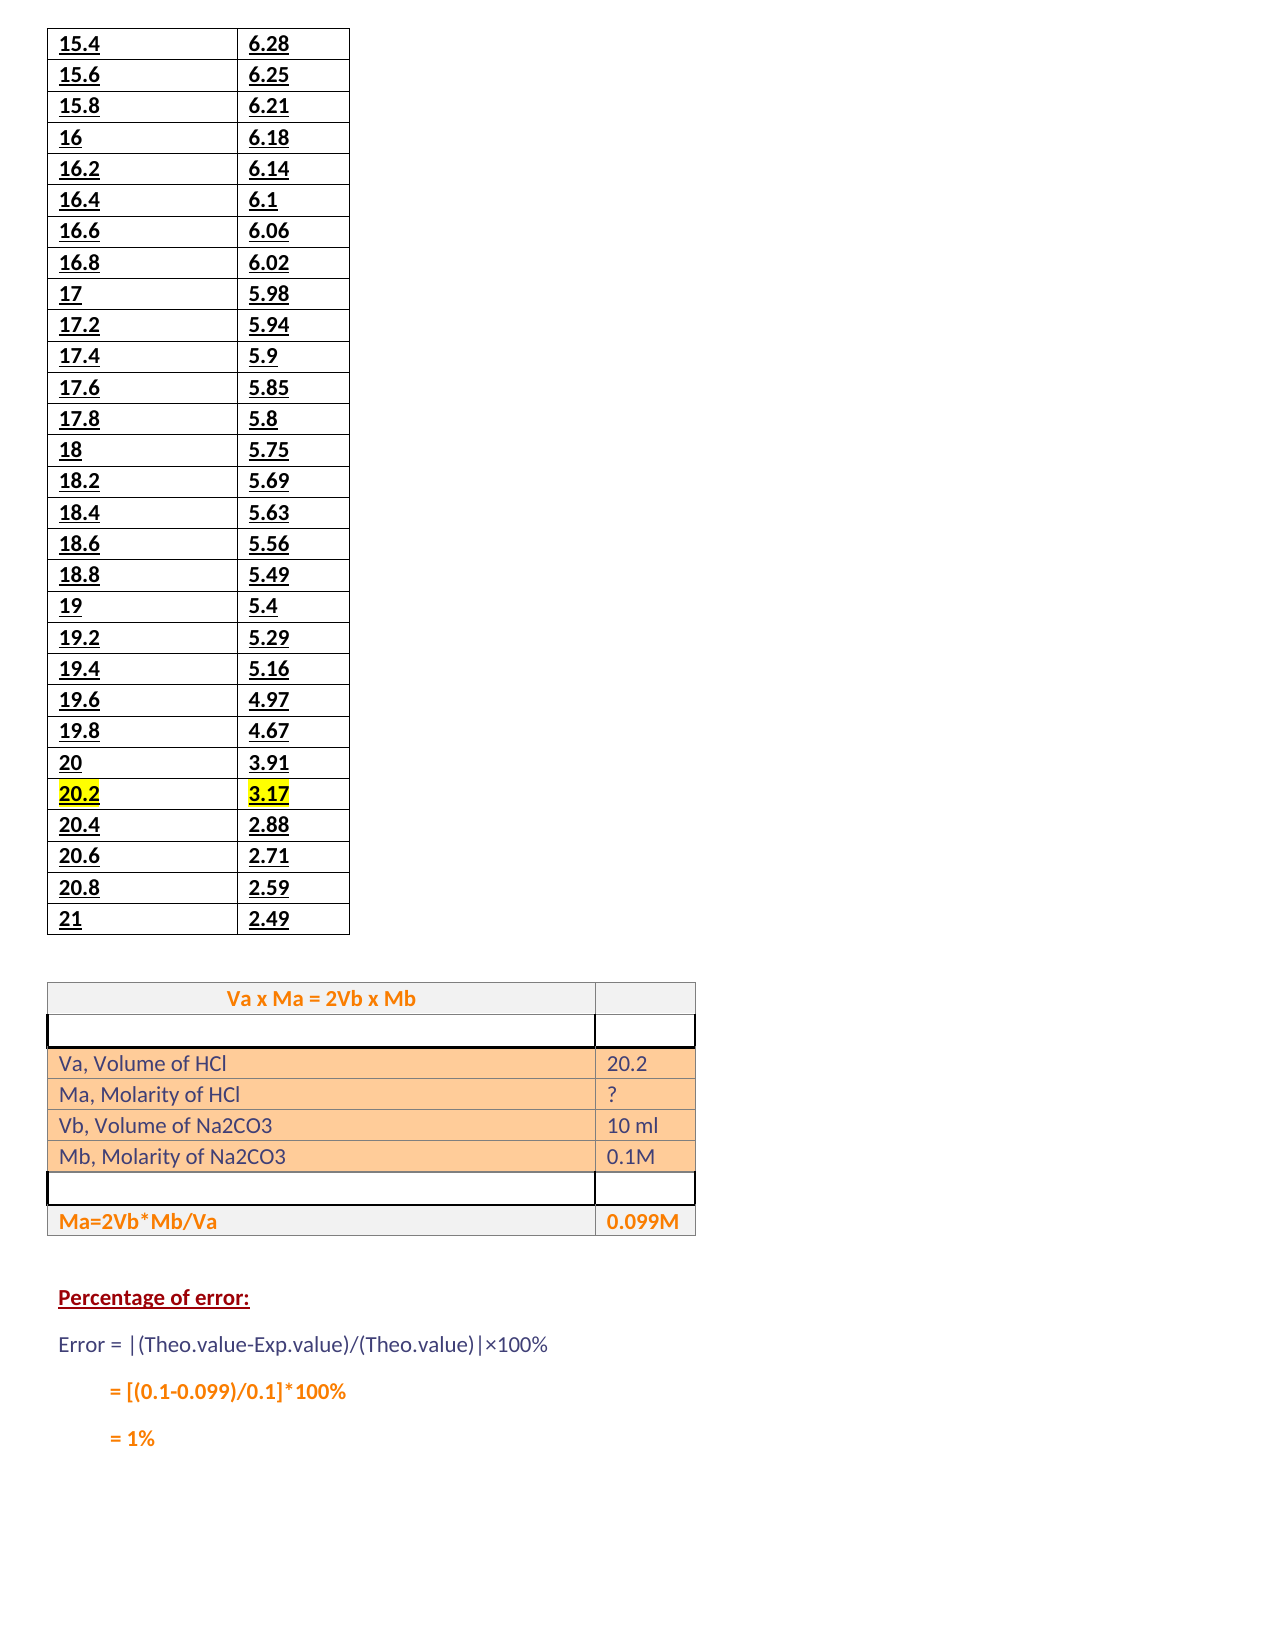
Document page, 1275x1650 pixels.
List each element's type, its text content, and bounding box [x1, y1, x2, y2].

table_cell 16.6 [48, 217, 237, 247]
table_cell 6.02 [238, 248, 349, 278]
table_cell 3.91 [238, 748, 349, 778]
table_cell 6.25 [238, 60, 349, 91]
table_cell 17.4 [48, 342, 237, 372]
table_cell 5.94 [238, 310, 349, 341]
table_cell Error = |(Theo.value-Exp.value)/(Theo.value)|×100% [47, 1330, 595, 1377]
table_cell 5.98 [238, 279, 349, 309]
table_cell 5.75 [238, 435, 349, 466]
table_cell 18.6 [48, 529, 237, 559]
table_cell 15.6 [48, 60, 237, 91]
table_cell Ma=2Vb*Mb/Va [48, 1206, 595, 1235]
table_cell 0.099M [596, 1206, 695, 1235]
table_cell Mb, Molarity of Na2CO3 [48, 1141, 595, 1171]
table_cell [596, 1015, 694, 1046]
table_cell 20.4 [48, 810, 237, 841]
table_header [596, 983, 695, 1013]
table_cell 20.6 [48, 842, 237, 872]
table_cell 16.4 [48, 185, 237, 216]
table_header Va x Ma = 2Vb x Mb [48, 983, 595, 1013]
table_cell Vb, Volume of Na2CO3 [48, 1110, 595, 1140]
table_cell [49, 1015, 594, 1046]
table_cell 5.63 [238, 498, 349, 528]
table_cell 0.1M [596, 1141, 695, 1171]
table_cell 19.4 [48, 654, 237, 684]
table_cell 5.29 [238, 623, 349, 653]
table_cell 17.6 [48, 373, 237, 403]
table_cell 20.8 [48, 873, 237, 903]
table_cell 6.21 [238, 92, 349, 122]
table_cell 5.85 [238, 373, 349, 403]
table_cell 3.17 [238, 779, 349, 809]
table_cell 21 [48, 904, 237, 934]
table_cell 15.8 [48, 92, 237, 122]
table_cell 2.71 [238, 842, 349, 872]
table_cell 18.2 [48, 467, 237, 497]
table_cell 2.49 [238, 904, 349, 934]
table_cell 10 ml [596, 1110, 695, 1140]
table_cell [49, 1173, 594, 1204]
table_cell 19 [48, 592, 237, 622]
table_cell 6.1 [238, 185, 349, 216]
table_cell 5.49 [238, 560, 349, 591]
table_cell 5.56 [238, 529, 349, 559]
table_cell 5.8 [238, 404, 349, 434]
table_cell 17 [48, 279, 237, 309]
table_cell 19.8 [48, 717, 237, 747]
table_cell 19.6 [48, 685, 237, 716]
table_header Percentage of error: [47, 1283, 595, 1330]
table_cell 19.2 [48, 623, 237, 653]
table_cell 18.8 [48, 560, 237, 591]
table_cell 6.28 [238, 29, 349, 59]
table_cell 4.67 [238, 717, 349, 747]
table_cell 20.2 [48, 779, 237, 809]
table_cell = [(0.1-0.099)/0.1]*100% [47, 1377, 595, 1424]
table_cell 2.59 [238, 873, 349, 903]
table_cell 4.97 [238, 685, 349, 716]
table_cell 16.2 [48, 154, 237, 184]
table_cell 5.9 [238, 342, 349, 372]
table_cell [596, 1173, 694, 1204]
table_cell 15.4 [48, 29, 237, 59]
table_cell 2.88 [238, 810, 349, 841]
table_cell 6.18 [238, 123, 349, 153]
table_cell = 1% [47, 1424, 595, 1470]
table_cell ? [596, 1079, 695, 1109]
table_cell 5.4 [238, 592, 349, 622]
table_cell 16 [48, 123, 237, 153]
table_cell Ma, Molarity of HCl [48, 1079, 595, 1109]
table_cell 17.2 [48, 310, 237, 341]
table_cell 6.06 [238, 217, 349, 247]
table_cell 16.8 [48, 248, 237, 278]
table_cell 6.14 [238, 154, 349, 184]
table_cell 20.2 [596, 1049, 695, 1078]
table_cell 5.69 [238, 467, 349, 497]
table_cell 17.8 [48, 404, 237, 434]
table_cell 18.4 [48, 498, 237, 528]
table_cell Va, Volume of HCl [48, 1049, 595, 1078]
table_cell 20 [48, 748, 237, 778]
table_cell 5.16 [238, 654, 349, 684]
table_cell 18 [48, 435, 237, 466]
